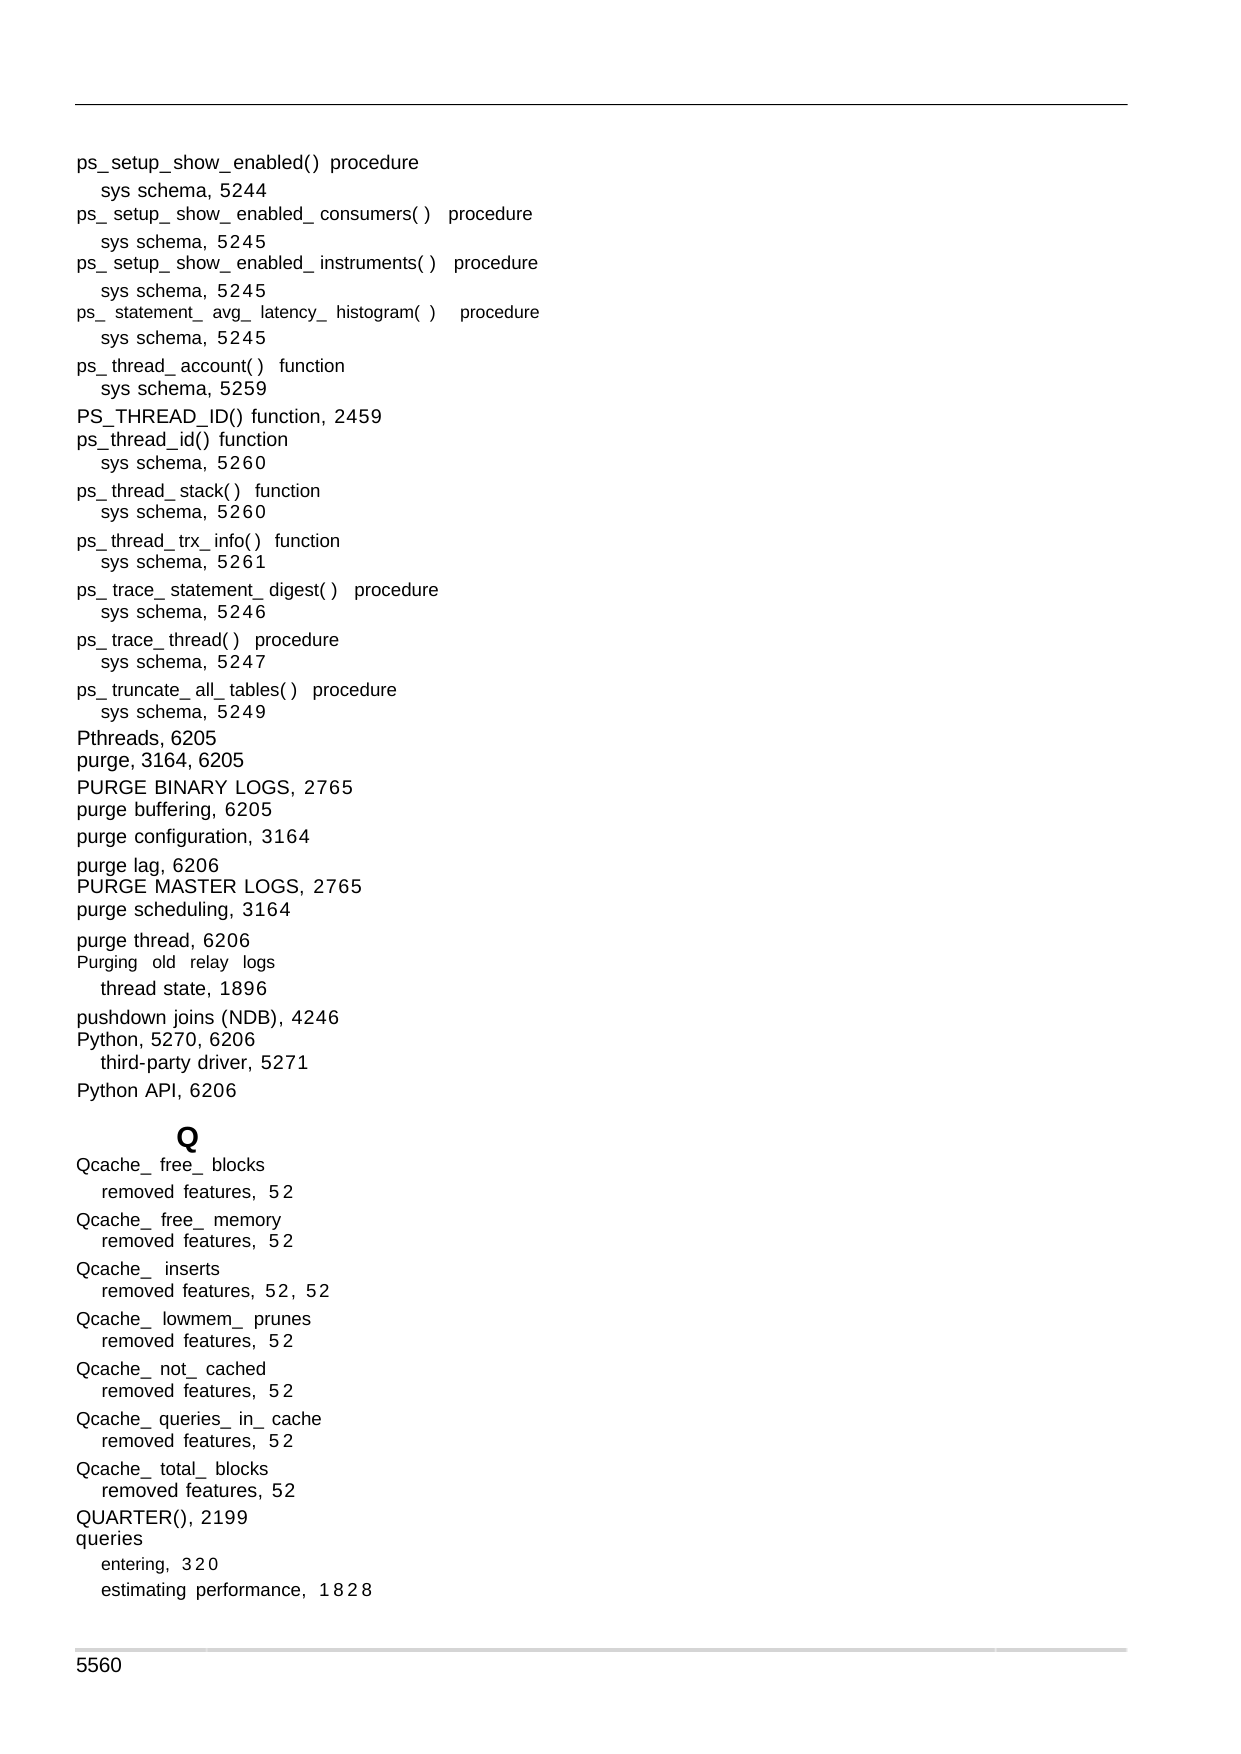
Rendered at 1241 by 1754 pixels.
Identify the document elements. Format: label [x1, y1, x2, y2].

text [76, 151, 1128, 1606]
picture [75, 1648, 1128, 1652]
